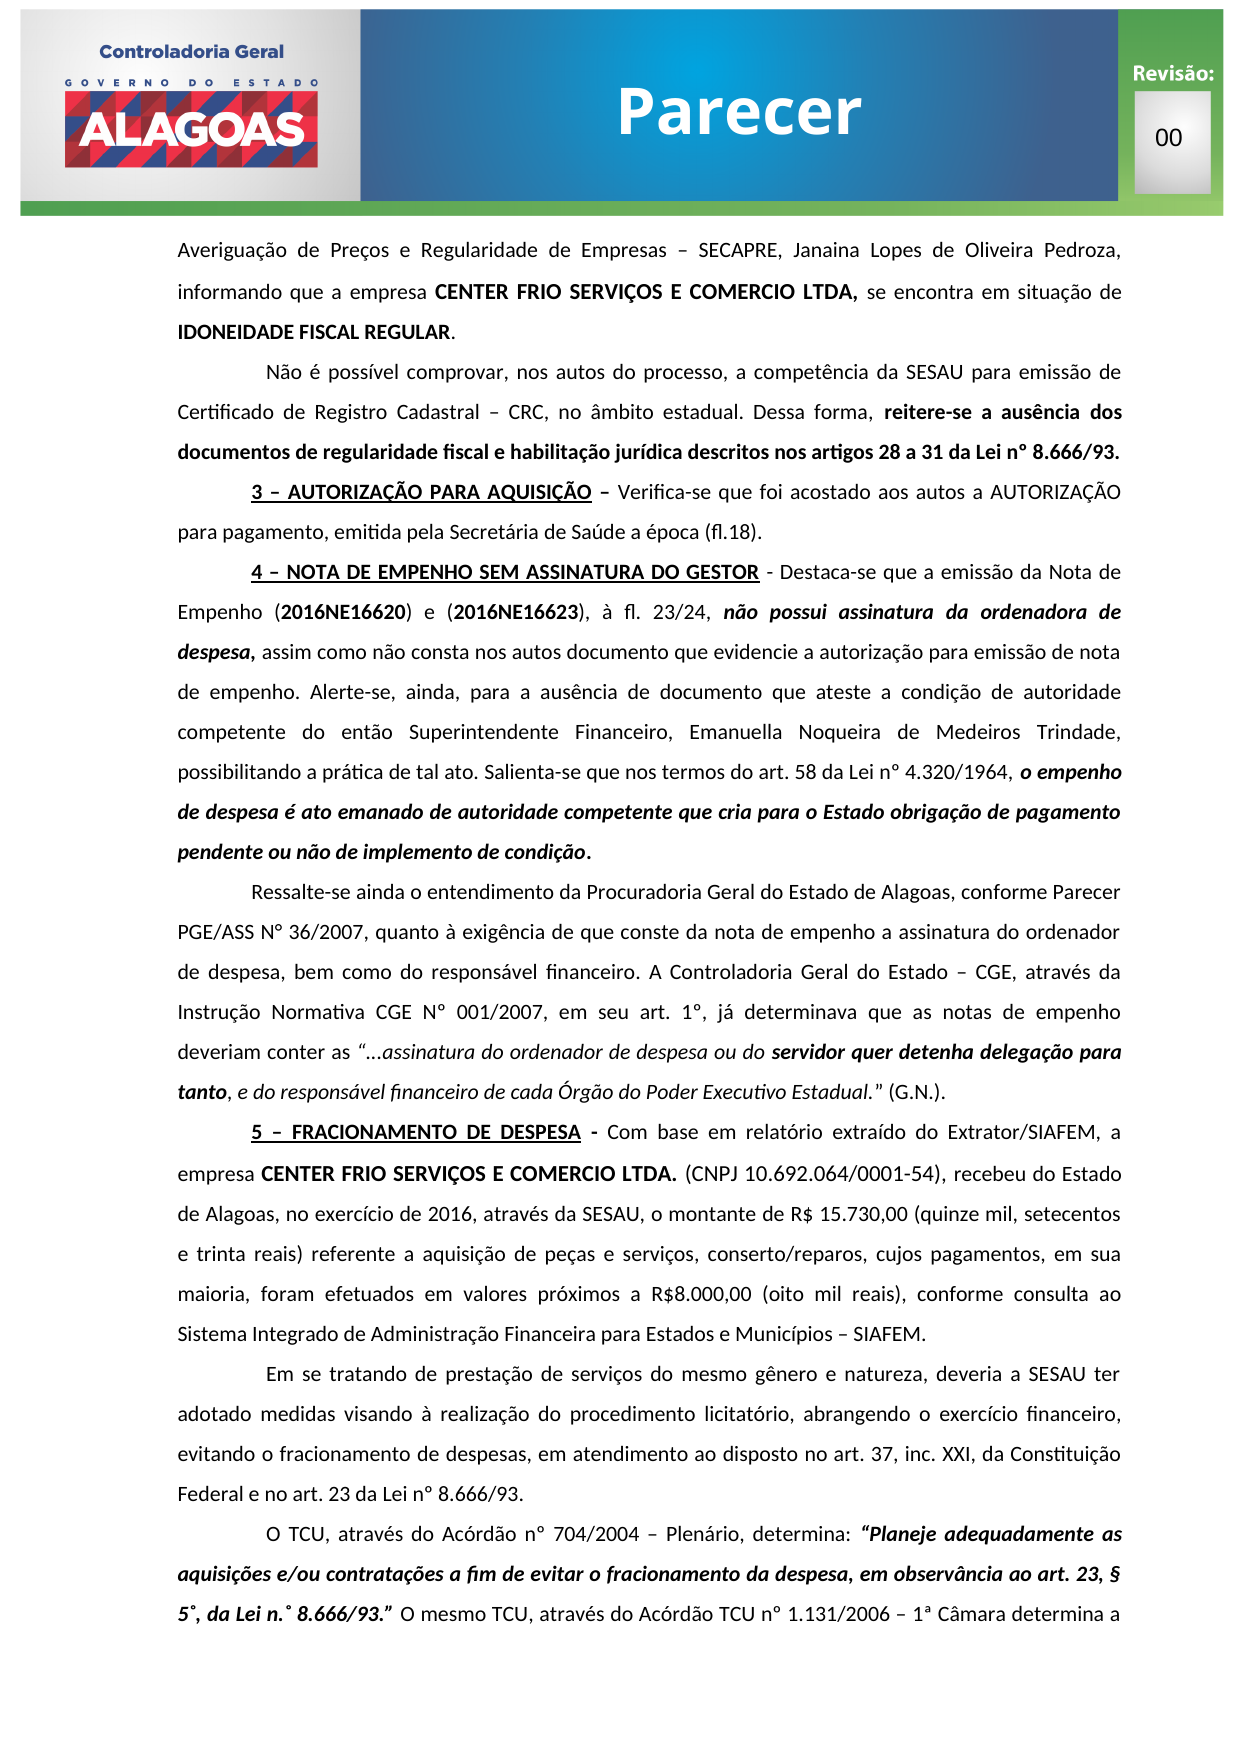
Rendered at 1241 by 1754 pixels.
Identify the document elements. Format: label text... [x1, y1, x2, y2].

text Ressalte-se ainda o entendimento da Procuradoria Geral do Estado de Alagoas, conforme Parecer PGE/ASS N° 36/2007, quanto à exigência de que conste da nota de empenho a assinatura do ordenador de despesa, bem como do responsável financeiro. A Controladoria Geral do Estado – CGE, através da Instrução Normativa CGE Nº 001/2007, em seu art. 1º, já determinava que as notas de empenho deveriam conter as “...assinatura do ordenador de despesa ou do servidor quer detenha delegação para tanto, e do responsável financeiro de cada Órgão do Poder Executivo Estadual.” (G.N.). [177, 878, 1122, 1105]
text 5 – FRACIONAMENTO DE DESPESA - Com base em relatório extraído do Extrator/SIAFEM, a empresa CENTER FRIO SERVIÇOS E COMERCIO LTDA. (CNPJ 10.692.064/0001-54), recebeu do Estado de Alagoas, no exercício de 2016, através da SESAU, o montante de R$ 15.730,00 (quinze mil, setecentos e trinta reais) referente a aquisição de peças e serviços, conserto/reparos, cujos pagamentos, em sua maioria, foram efetuados em valores próximos a R$8.000,00 (oito mil reais), conforme consulta ao Sistema Integrado de Administração Financeira para Estados e Municípios – SIAFEM. [177, 1118, 1122, 1347]
picture [20, 9, 1224, 216]
text Não é possível comprovar, nos autos do processo, a competência da SESAU para emissão de Certificado de Registro Cadastral – CRC, no âmbito estadual. Dessa forma, reitere-se a ausência dos documentos de regularidade fiscal e habilitação jurídica descritos nos artigos 28 a 31 da Lei nº 8.666/93. [177, 358, 1122, 465]
text 3 – AUTORIZAÇÃO PARA AQUISIÇÃO – Verifica-se que foi acostado aos autos a AUTORIZAÇÃO para pagamento, emitida pela Secretária de Saúde a época (fl.18). [177, 478, 1122, 545]
text Em se tratando de prestação de serviços do mesmo gênero e natureza, deveria a SESAU ter adotado medidas visando à realização do procedimento licitatório, abrangendo o exercício financeiro, evitando o fracionamento de despesas, em atendimento ao disposto no art. 37, inc. XXI, da Constituição Federal e no art. 23 da Lei nº 8.666/93. [177, 1360, 1122, 1507]
text 4 – NOTA DE EMPENHO SEM ASSINATURA DO GESTOR - Destaca-se que a emissão da Nota de Empenho (2016NE16620) e (2016NE16623), à fl. 23/24, não possui assinatura da ordenadora de despesa, assim como não consta nos autos documento que evidencie a autorização para emissão de nota de empenho. Alerte-se, ainda, para a ausência de documento que ateste a condição de autoridade competente do então Superintendente Financeiro, Emanuella Noqueira de Medeiros Trindade, possibilitando a prática de tal ato. Salienta-se que nos termos do art. 58 da Lei nº 4.320/1964, o empenho de despesa é ato emanado de autoridade competente que cria para o Estado obrigação de pagamento pendente ou não de implemento de condição. [177, 558, 1122, 865]
